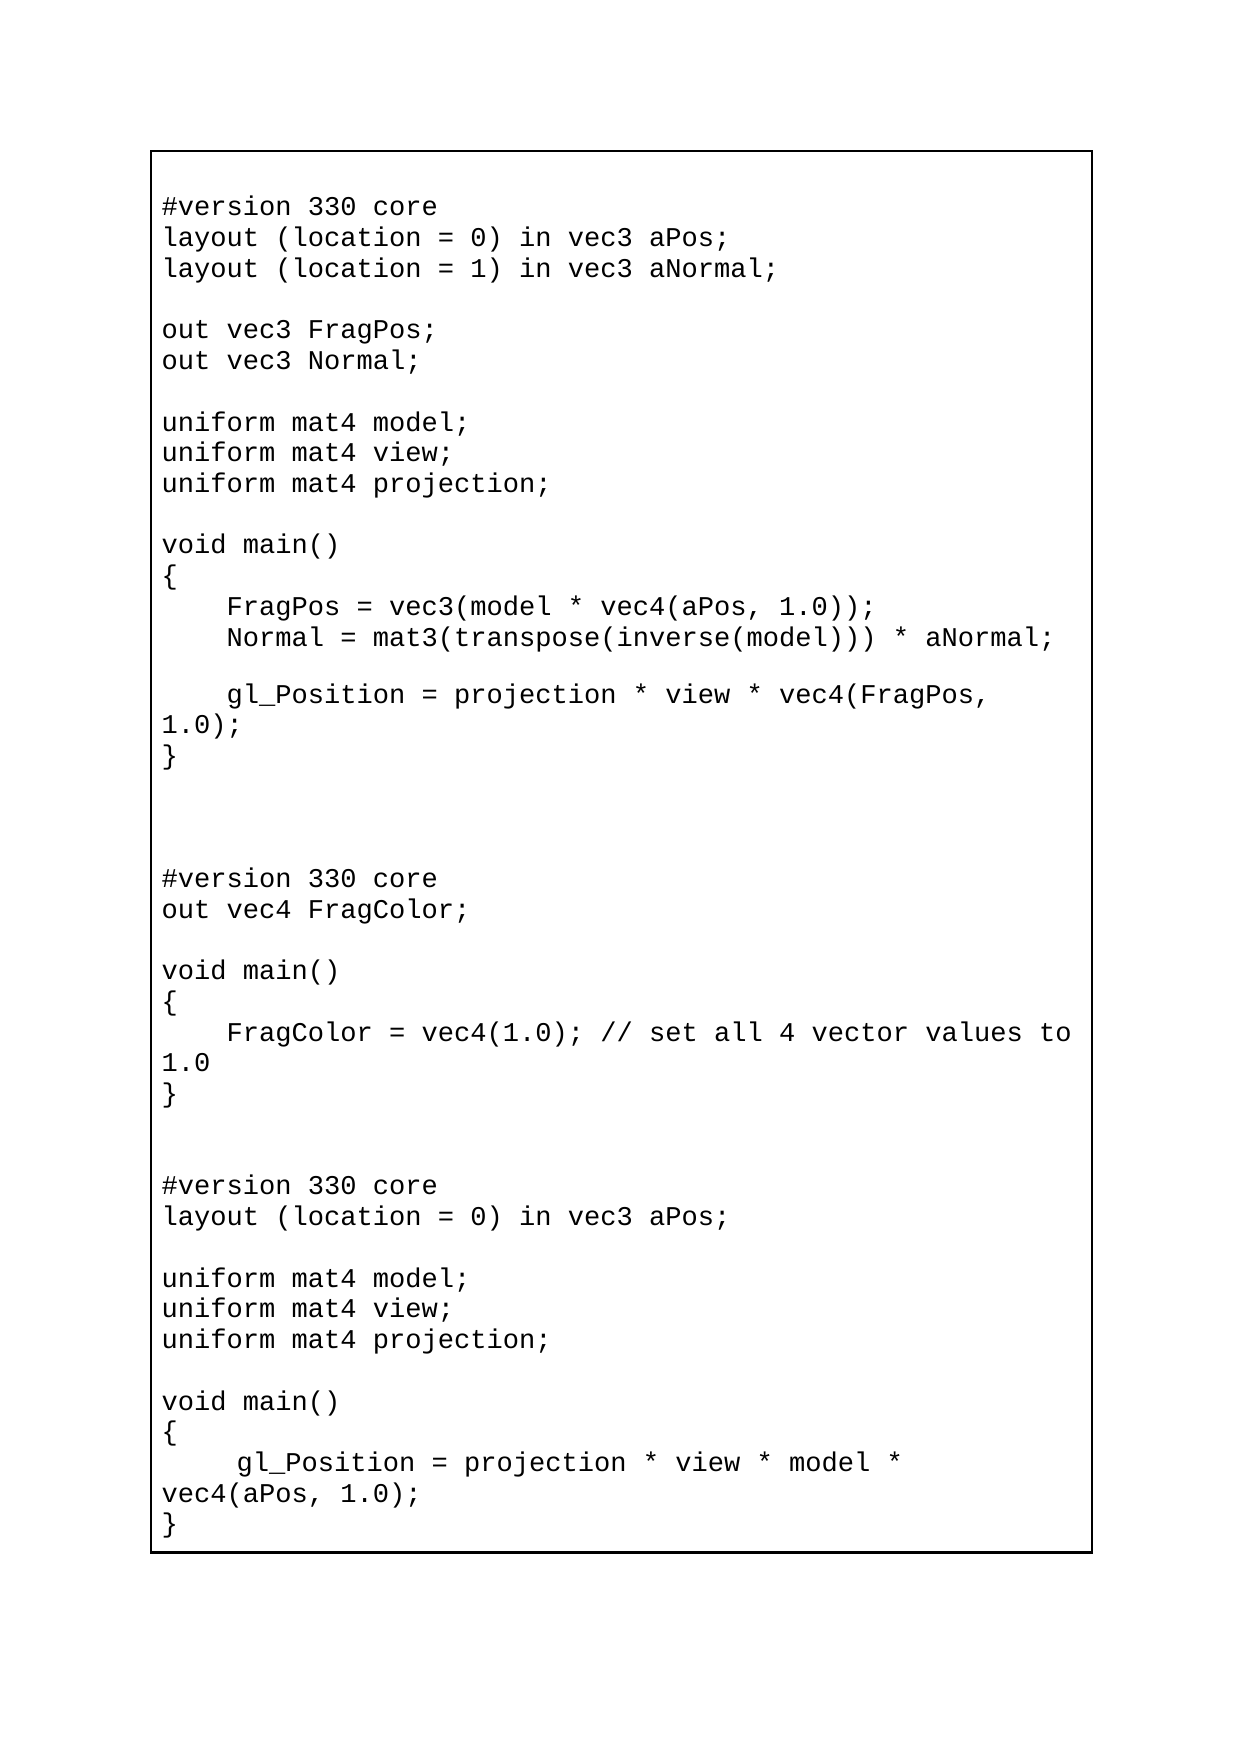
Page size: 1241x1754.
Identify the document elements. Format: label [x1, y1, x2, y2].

table_header [152, 152, 1091, 1551]
